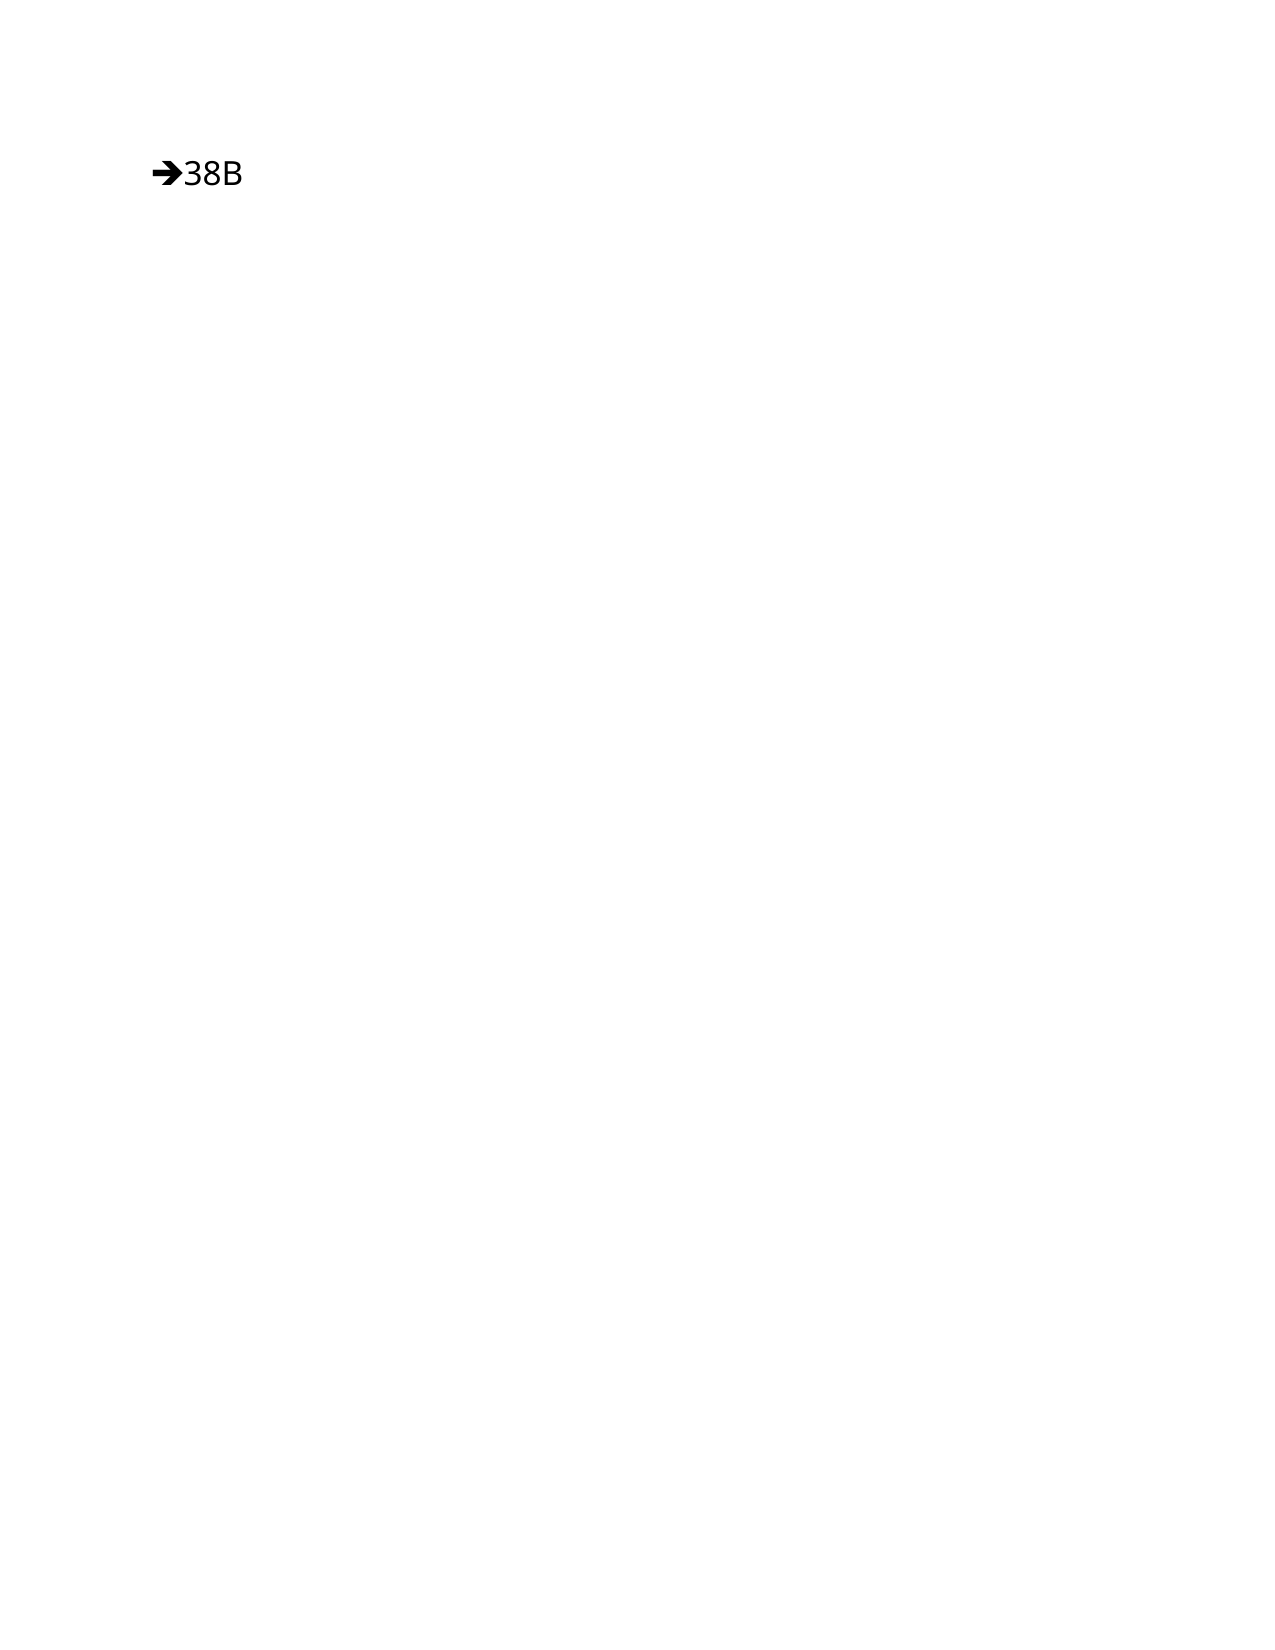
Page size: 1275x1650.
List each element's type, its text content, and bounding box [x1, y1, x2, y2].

text 38B [150, 150, 1125, 195]
